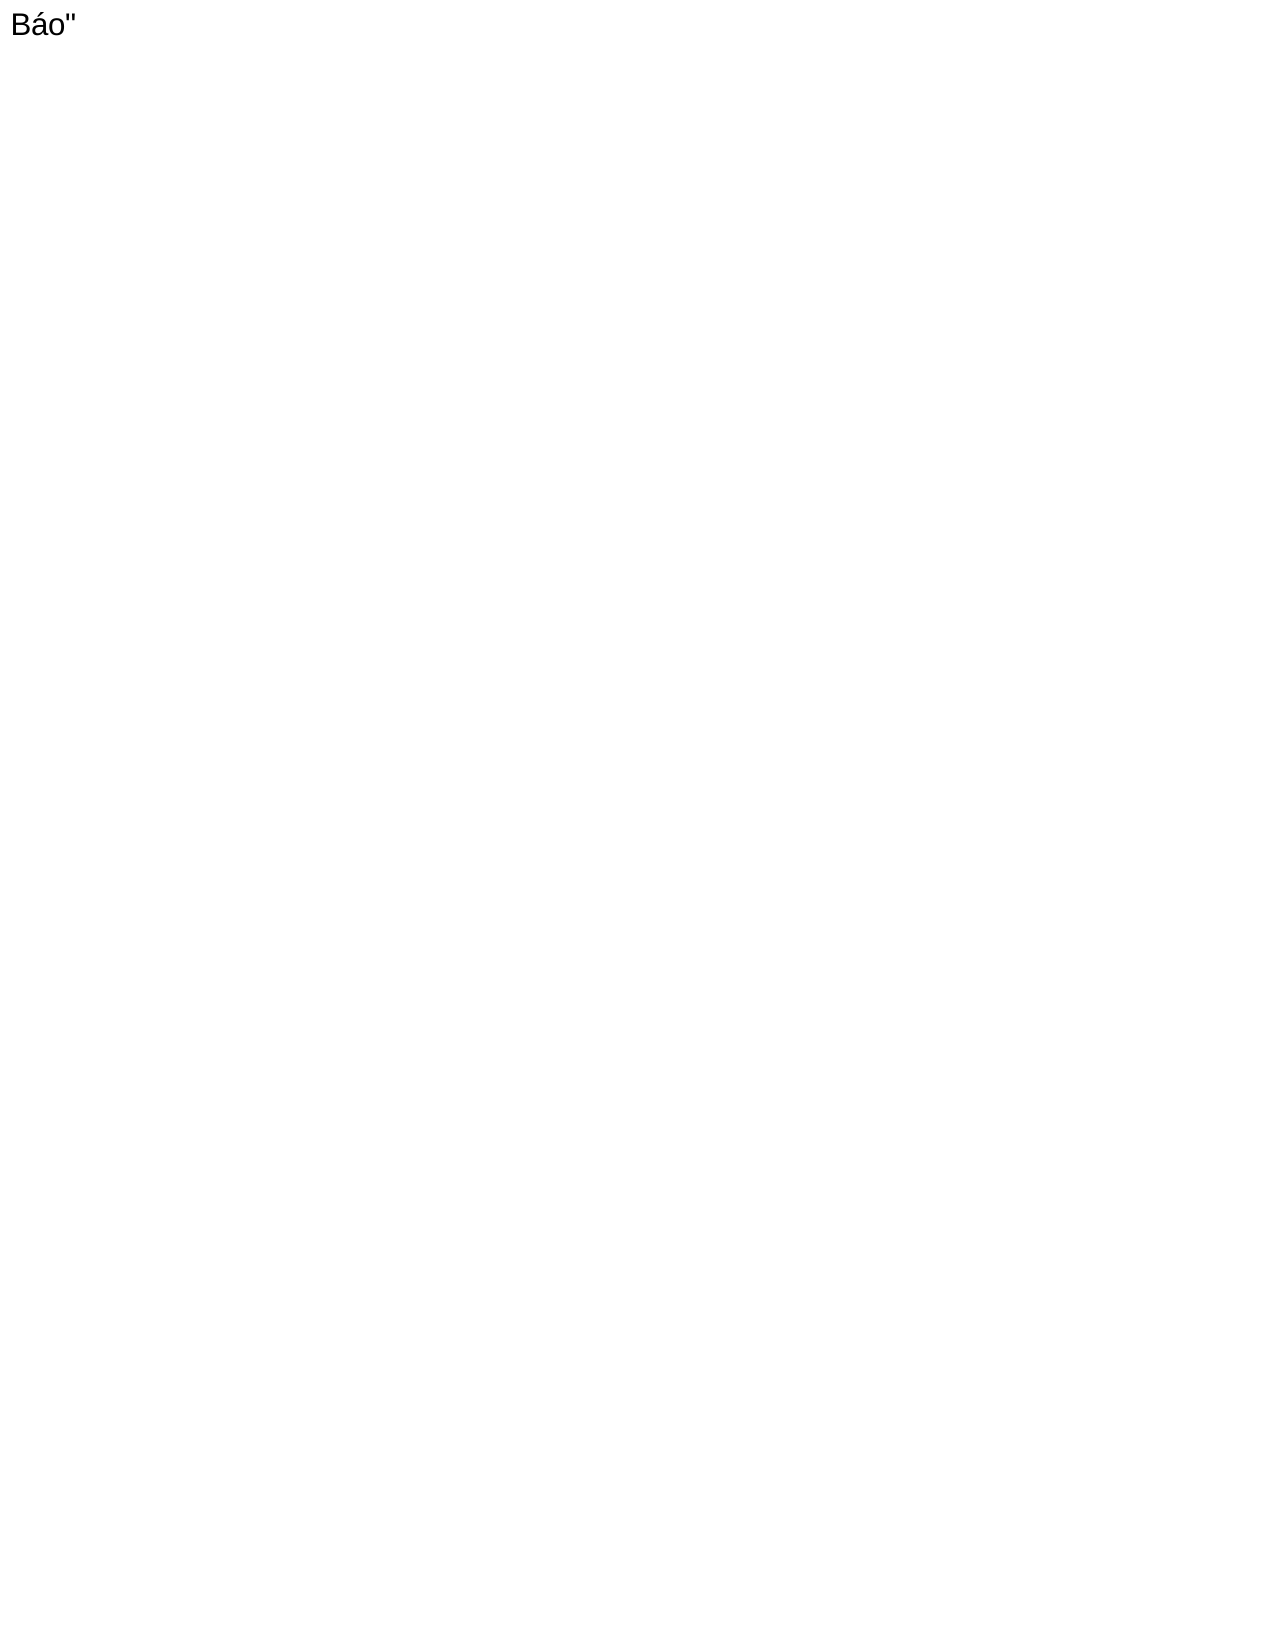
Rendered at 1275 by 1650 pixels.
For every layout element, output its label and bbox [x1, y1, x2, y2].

text [10, 6, 1263, 42]
